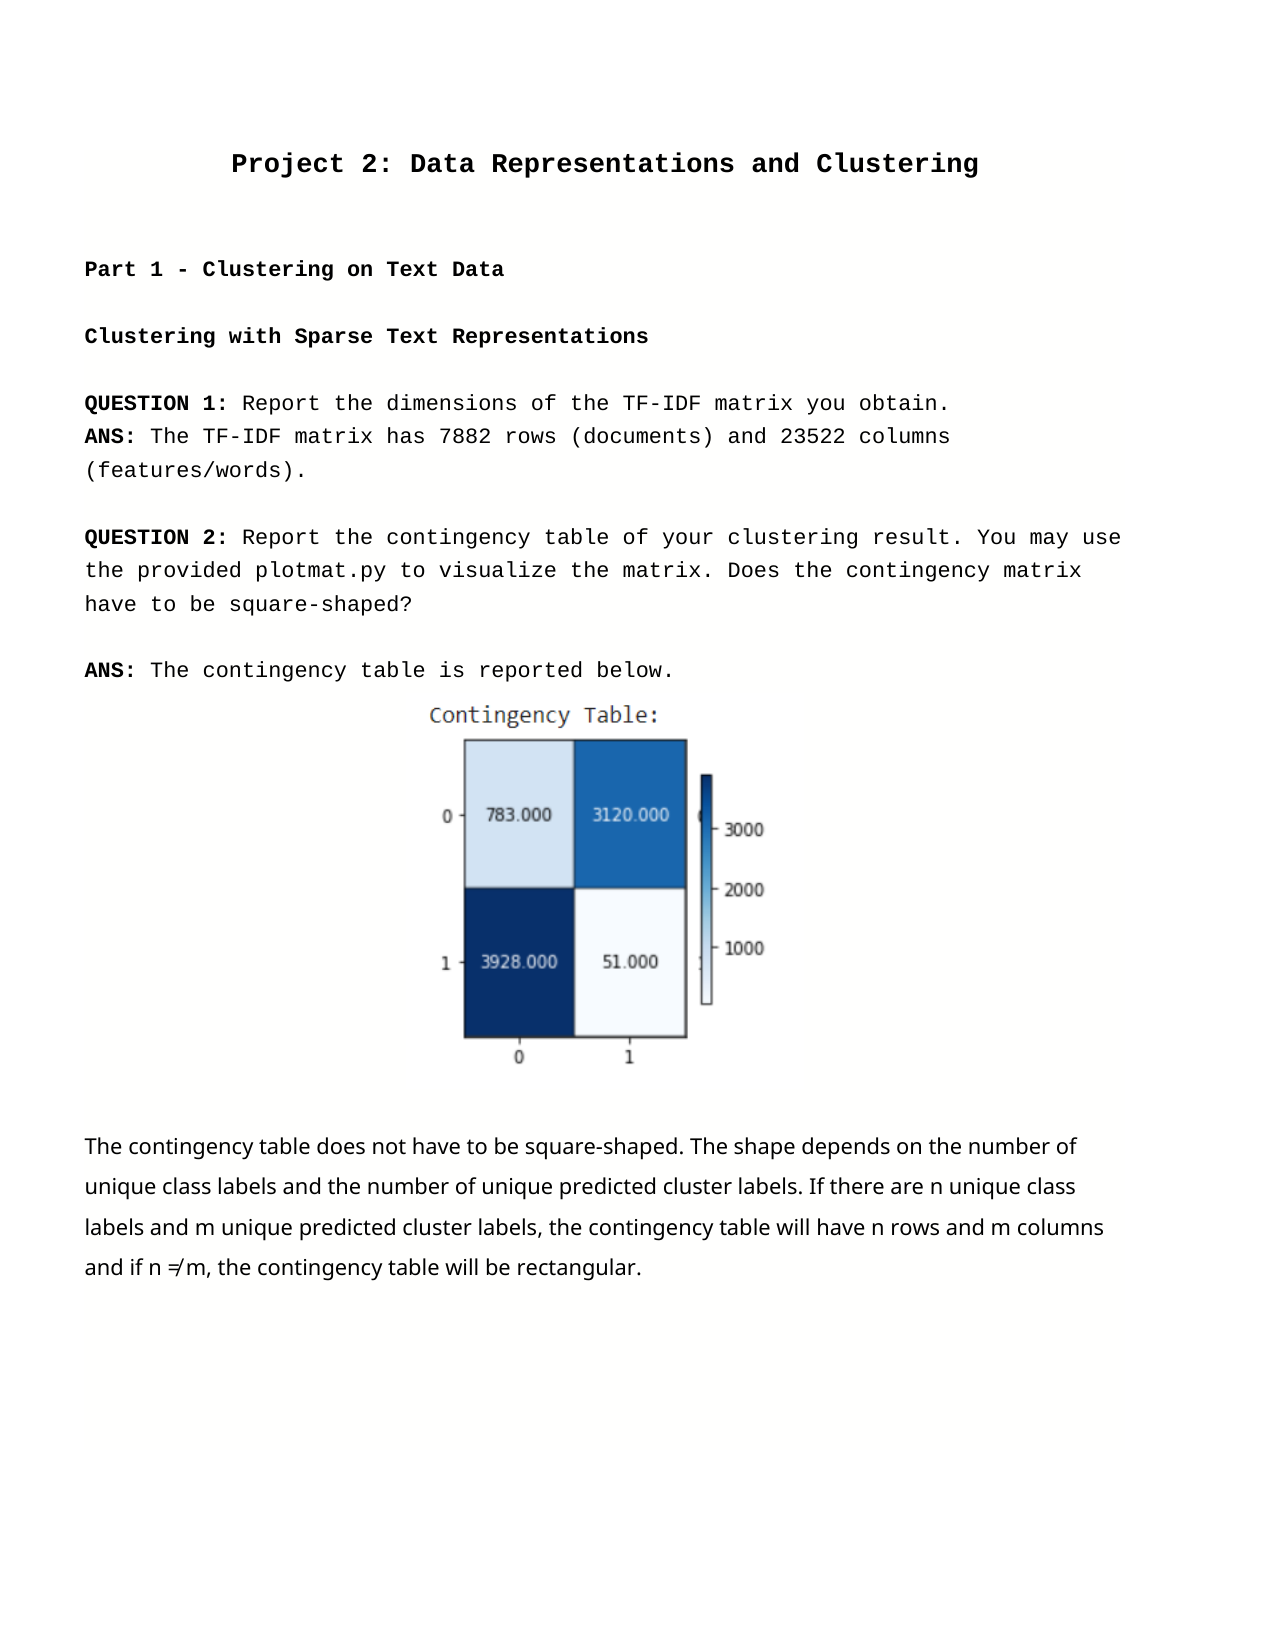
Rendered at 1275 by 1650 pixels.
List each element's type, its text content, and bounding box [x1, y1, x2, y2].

text ANS: The contingency table is reported below. [84, 659, 1125, 684]
text QUESTION 1: Report the dimensions of the TF-IDF matrix you obtain. [84, 392, 1125, 417]
text ANS: The TF-IDF matrix has 7882 rows (documents) and 23522 columns (features/words). [84, 426, 1125, 484]
text The contingency table does not have to be square-shaped. The shape depends on the number of unique class labels and the number of unique predicted cluster labels. If there are n unique class labels and m unique predicted cluster labels, the contingency table will have n rows and m columns and if n ≠ m, the contingency table will be rectangular. [84, 1131, 1125, 1281]
text Part 1 - Clustering on Text Data [84, 258, 1125, 283]
text Clustering with Sparse Text Representations [84, 325, 1125, 350]
text Project 2: Data Representations and Clustering [84, 150, 1125, 181]
picture [405, 693, 804, 1089]
text QUESTION 2: Report the contingency table of your clustering result. You may use the provided plotmat.py to visualize the matrix. Does the contingency matrix have to be square-shaped? [84, 526, 1125, 617]
